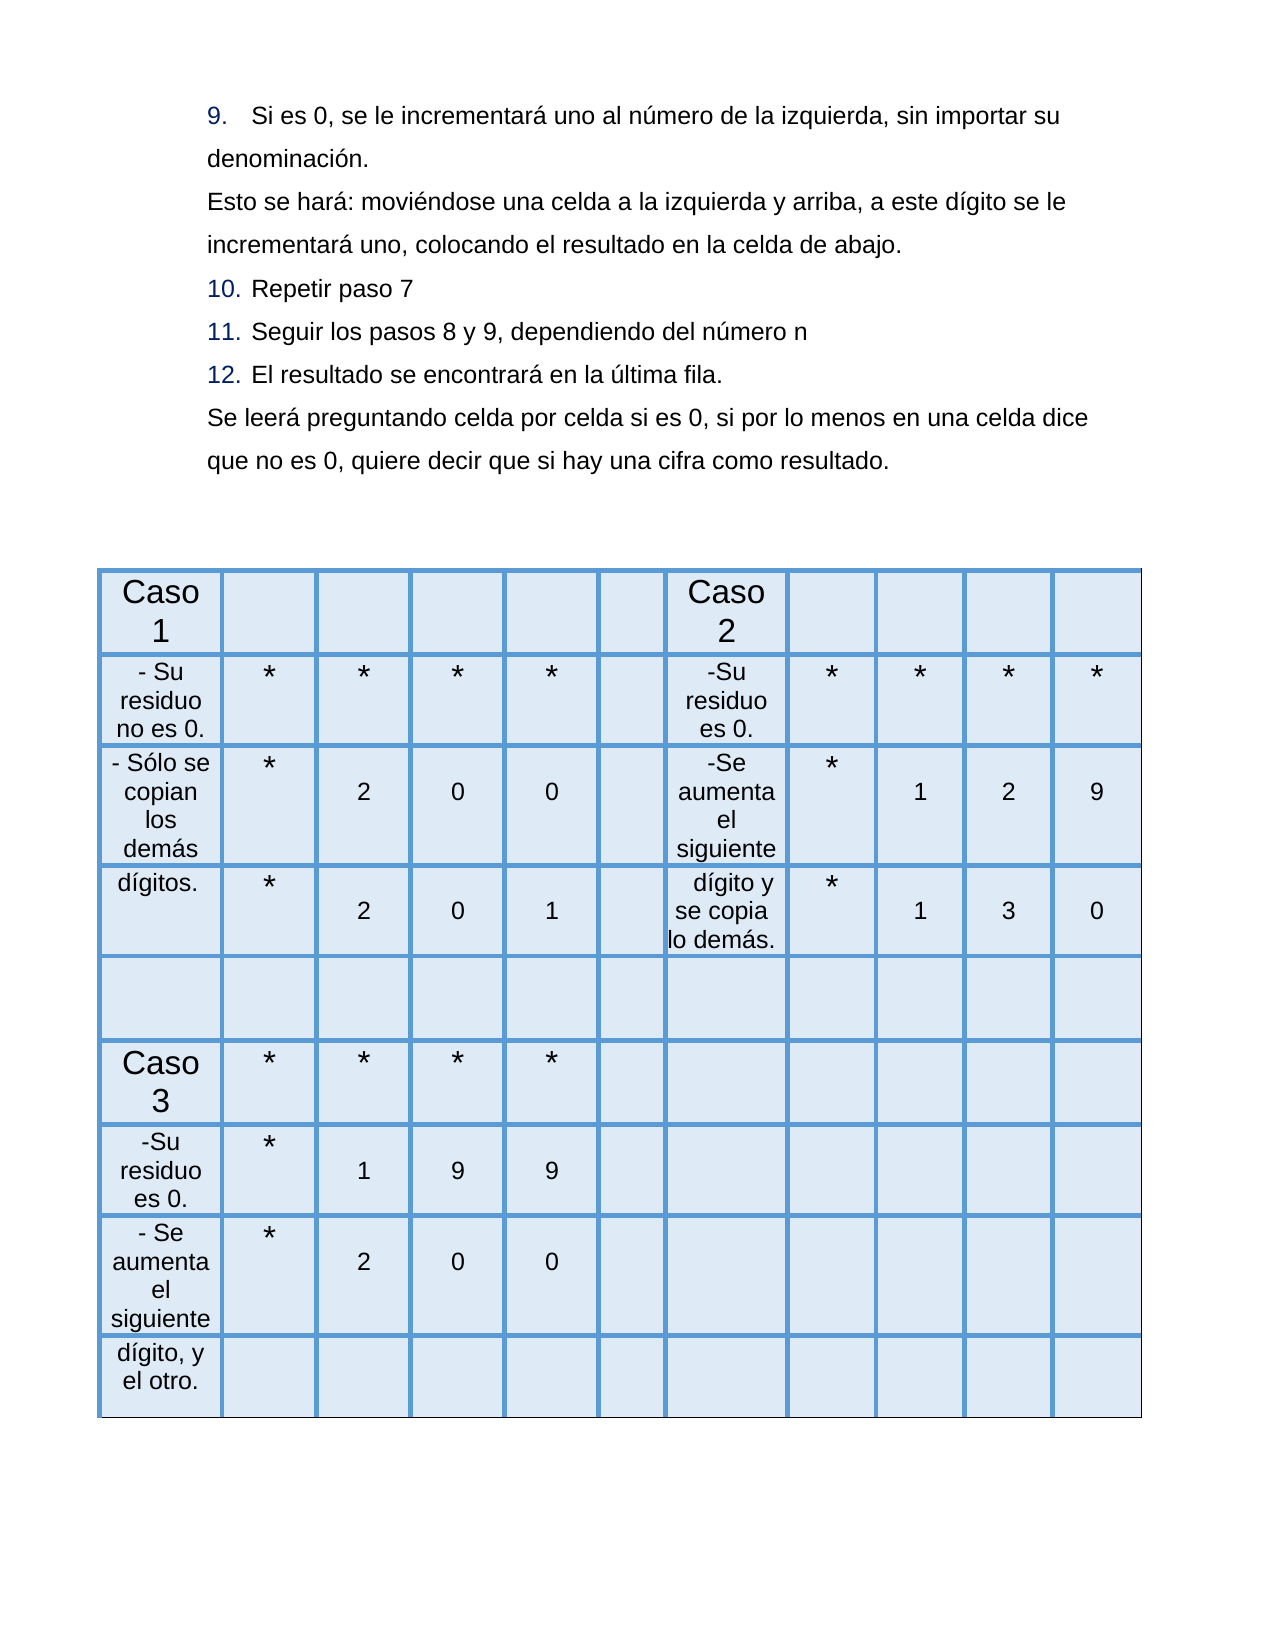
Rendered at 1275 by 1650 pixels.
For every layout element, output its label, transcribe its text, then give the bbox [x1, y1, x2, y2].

table_cell [1055, 1127, 1141, 1213]
table_cell [967, 1218, 1050, 1333]
table_cell * [1055, 657, 1141, 743]
table_cell - Se aumenta el siguiente [102, 1218, 220, 1333]
table_cell 1 [319, 1127, 408, 1213]
table_cell [224, 958, 314, 1038]
table_cell * [790, 868, 874, 954]
table_cell 9 [507, 1127, 596, 1213]
table_cell [601, 657, 663, 743]
table_cell [601, 748, 663, 863]
table_header [790, 573, 874, 652]
table_cell * [224, 1043, 314, 1122]
table_cell - Sólo se copian los demás [102, 748, 220, 863]
table_header [413, 573, 502, 652]
table_cell 0 [1055, 868, 1141, 954]
table_cell [601, 1218, 663, 1333]
table_cell [319, 958, 408, 1038]
list Seguir los pasos 8 y 9, dependiendo del número n [207, 317, 1137, 345]
table_cell * [224, 868, 314, 954]
table_header [1055, 573, 1141, 652]
table_cell [967, 1338, 1050, 1417]
table_header [224, 573, 314, 652]
table_cell [601, 1127, 663, 1213]
table_cell * [878, 657, 962, 743]
table_cell * [319, 657, 408, 743]
table_cell 2 [319, 868, 408, 954]
table_cell 2 [967, 748, 1050, 863]
table_cell [668, 1218, 785, 1333]
table_cell 1 [878, 748, 962, 863]
table_cell [1055, 1338, 1141, 1417]
table_cell * [507, 657, 596, 743]
table_cell [668, 1338, 785, 1417]
table_cell * [507, 1043, 596, 1122]
table_cell [878, 958, 962, 1038]
list Esto se hará: moviéndose una celda a la izquierda y arriba, a este dígito se le incrementará uno, colocando el resultado en la celda de abajo. [207, 187, 1137, 259]
table_cell [507, 1338, 596, 1417]
table_cell 9 [413, 1127, 502, 1213]
table_cell [102, 958, 220, 1038]
list Repetir paso 7 [207, 273, 1137, 302]
list Se leerá preguntando celda por celda si es 0, si por lo menos en una celda dice que no es 0, quiere decir que si hay una cifra como resultado. [207, 403, 1137, 475]
table_cell [601, 1338, 663, 1417]
table_cell [1055, 958, 1141, 1038]
table_cell [601, 1043, 663, 1122]
table_header Caso 1 [102, 573, 220, 652]
table_cell 0 [507, 1218, 596, 1333]
table_cell * [967, 657, 1050, 743]
table_cell [413, 958, 502, 1038]
table_cell [601, 868, 663, 954]
table_cell [224, 1338, 314, 1417]
table_cell -Se aumenta el siguiente [668, 748, 785, 863]
table_cell dígito y se copia lo demás. [668, 868, 785, 954]
table_cell * [790, 748, 874, 863]
table_cell [878, 1127, 962, 1213]
table_cell [668, 1127, 785, 1213]
table_cell [790, 1218, 874, 1333]
table_cell 9 [1055, 748, 1141, 863]
table_cell 1 [878, 868, 962, 954]
table_cell [878, 1338, 962, 1417]
table_cell 0 [507, 748, 596, 863]
table_cell dígitos. [102, 868, 220, 954]
table_cell - Su residuo no es 0. [102, 657, 220, 743]
table_header [601, 573, 663, 652]
table_cell * [224, 657, 314, 743]
table_cell -Su residuo es 0. [102, 1127, 220, 1213]
table_cell dígito, y el otro. [102, 1338, 220, 1417]
table_cell 3 [967, 868, 1050, 954]
table_cell Caso 3 [102, 1043, 220, 1122]
table_header [507, 573, 596, 652]
table_header [967, 573, 1050, 652]
table_cell [668, 958, 785, 1038]
table_cell [878, 1043, 962, 1122]
table_cell [790, 1043, 874, 1122]
table_cell * [224, 1218, 314, 1333]
table_cell 1 [507, 868, 596, 954]
table_cell [878, 1218, 962, 1333]
table_cell [319, 1338, 408, 1417]
table_header Caso 2 [668, 573, 785, 652]
table_cell [507, 958, 596, 1038]
table_cell [413, 1338, 502, 1417]
table_cell 0 [413, 868, 502, 954]
table_cell [967, 1043, 1050, 1122]
table_cell 2 [319, 748, 408, 863]
table_cell [1055, 1218, 1141, 1333]
table_cell [790, 1127, 874, 1213]
table_cell [1055, 1043, 1141, 1122]
list El resultado se encontrará en la última fila. [207, 360, 1137, 388]
table_cell [967, 1127, 1050, 1213]
table_cell * [224, 1127, 314, 1213]
table_header [319, 573, 408, 652]
table_cell 0 [413, 748, 502, 863]
table_cell -Su residuo es 0. [668, 657, 785, 743]
table_cell [790, 1338, 874, 1417]
table_cell 2 [319, 1218, 408, 1333]
table_cell * [413, 657, 502, 743]
table_cell * [319, 1043, 408, 1122]
table_cell * [224, 748, 314, 863]
table_cell [790, 958, 874, 1038]
list Si es 0, se le incrementará uno al número de la izquierda, sin importar su denominación. [207, 101, 1137, 173]
table_header [878, 573, 962, 652]
table_cell * [790, 657, 874, 743]
table_cell 0 [413, 1218, 502, 1333]
table_cell * [413, 1043, 502, 1122]
table_cell [668, 1043, 785, 1122]
table_cell [601, 958, 663, 1038]
table_cell [967, 958, 1050, 1038]
